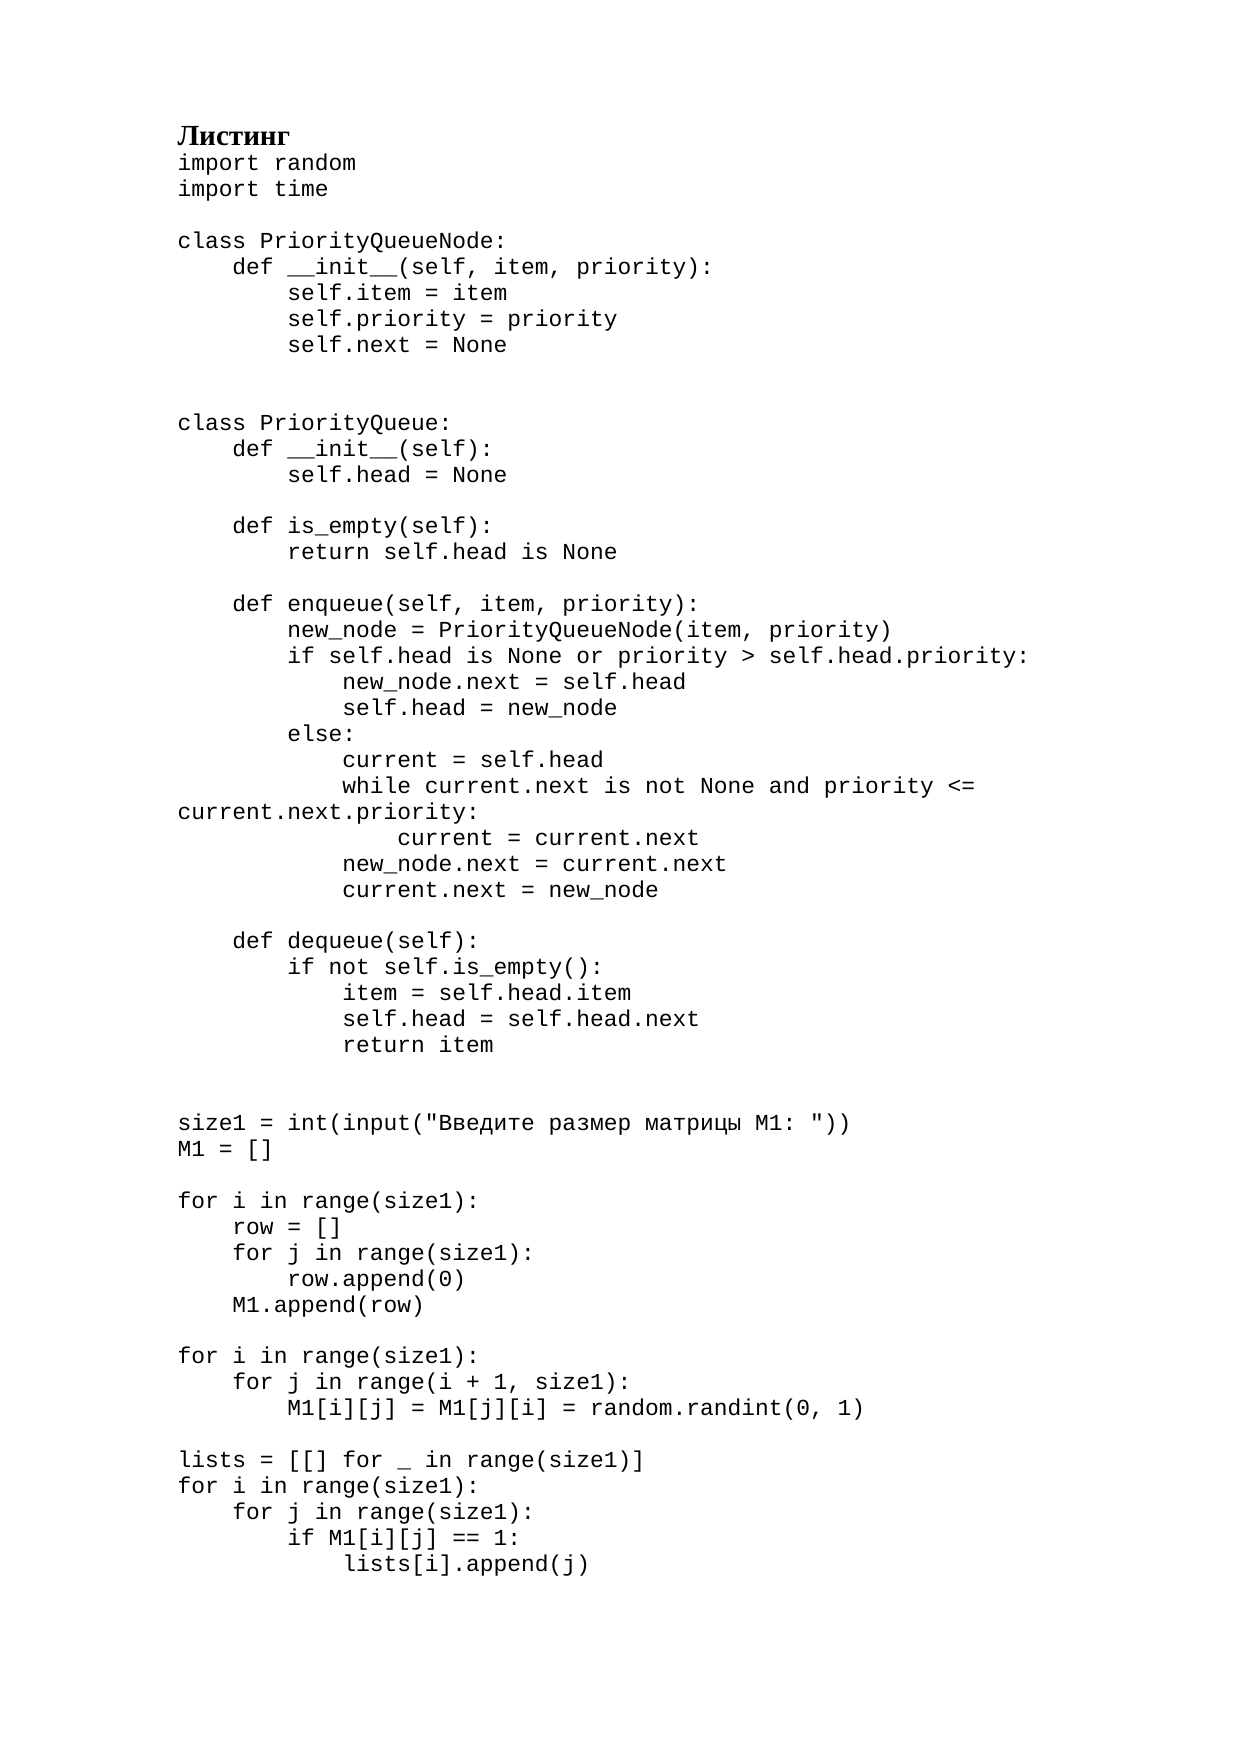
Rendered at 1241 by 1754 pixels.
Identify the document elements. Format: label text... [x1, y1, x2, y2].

text M1 = [] [177, 1137, 1152, 1163]
text class PriorityQueue: [177, 411, 1152, 437]
text for j in range(i + 1, size1): [177, 1371, 1152, 1397]
text for i in range(size1): [177, 1345, 1152, 1371]
text lists = [[] for _ in range(size1)] [177, 1448, 1152, 1474]
text if M1[i][j] == 1: [177, 1526, 1152, 1552]
text new_node = PriorityQueueNode(item, priority) [177, 618, 1152, 644]
text for j in range(size1): [177, 1241, 1152, 1267]
text current = self.head [177, 748, 1152, 774]
text def __init__(self): [177, 437, 1152, 463]
text self.head = new_node [177, 696, 1152, 722]
text if self.head is None or priority > self.head.priority: [177, 644, 1152, 670]
text lists[i].append(j) [177, 1552, 1152, 1578]
text class PriorityQueueNode: [177, 229, 1152, 255]
text self.head = None [177, 463, 1152, 489]
text self.priority = priority [177, 307, 1152, 333]
text current.next = new_node [177, 878, 1152, 904]
text row.append(0) [177, 1267, 1152, 1293]
text self.next = None [177, 333, 1152, 359]
text current = current.next [177, 826, 1152, 852]
text new_node.next = current.next [177, 852, 1152, 878]
text if not self.is_empty(): [177, 956, 1152, 982]
text return self.head is None [177, 541, 1152, 567]
text M1[i][j] = M1[j][i] = random.randint(0, 1) [177, 1397, 1152, 1423]
text import random [177, 152, 1152, 178]
text return item [177, 1033, 1152, 1059]
text for j in range(size1): [177, 1500, 1152, 1526]
text import time [177, 178, 1152, 203]
text def dequeue(self): [177, 930, 1152, 956]
text size1 = int(input("Введите размер матрицы M1: ")) [177, 1111, 1152, 1137]
text def is_empty(self): [177, 515, 1152, 541]
text def __init__(self, item, priority): [177, 255, 1152, 281]
text new_node.next = self.head [177, 670, 1152, 696]
text def enqueue(self, item, priority): [177, 593, 1152, 618]
text for i in range(size1): [177, 1474, 1152, 1500]
text else: [177, 722, 1152, 748]
text while current.next is not None and priority <= current.next.priority: [177, 774, 1152, 826]
text for i in range(size1): [177, 1189, 1152, 1215]
text item = self.head.item [177, 982, 1152, 1008]
text M1.append(row) [177, 1293, 1152, 1319]
text self.item = item [177, 281, 1152, 307]
text row = [] [177, 1215, 1152, 1241]
text self.head = self.head.next [177, 1008, 1152, 1033]
text Листинг [177, 118, 1152, 152]
